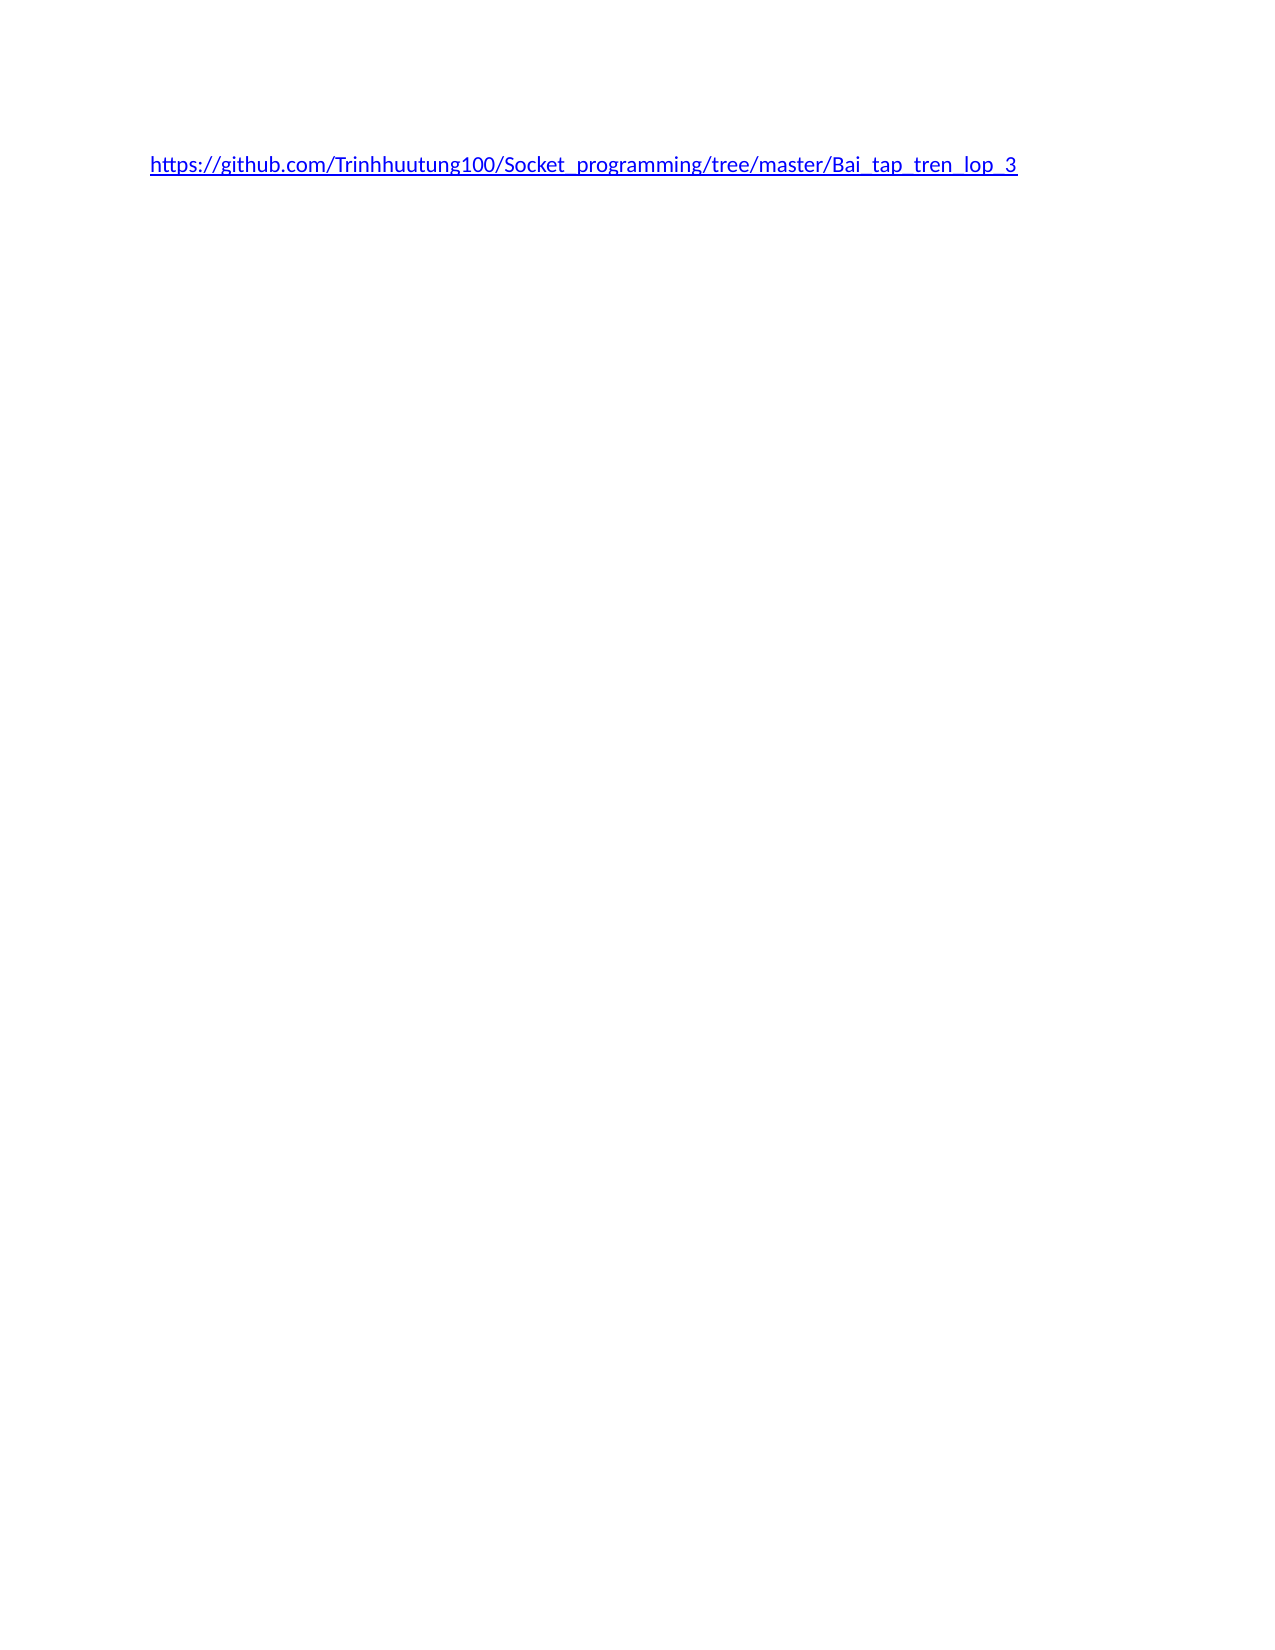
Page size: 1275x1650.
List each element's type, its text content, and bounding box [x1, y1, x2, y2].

text https://github.com/Trinhhuutung100/Socket_programming/tree/master/Bai_tap_tren_lop_3 [150, 150, 1125, 178]
